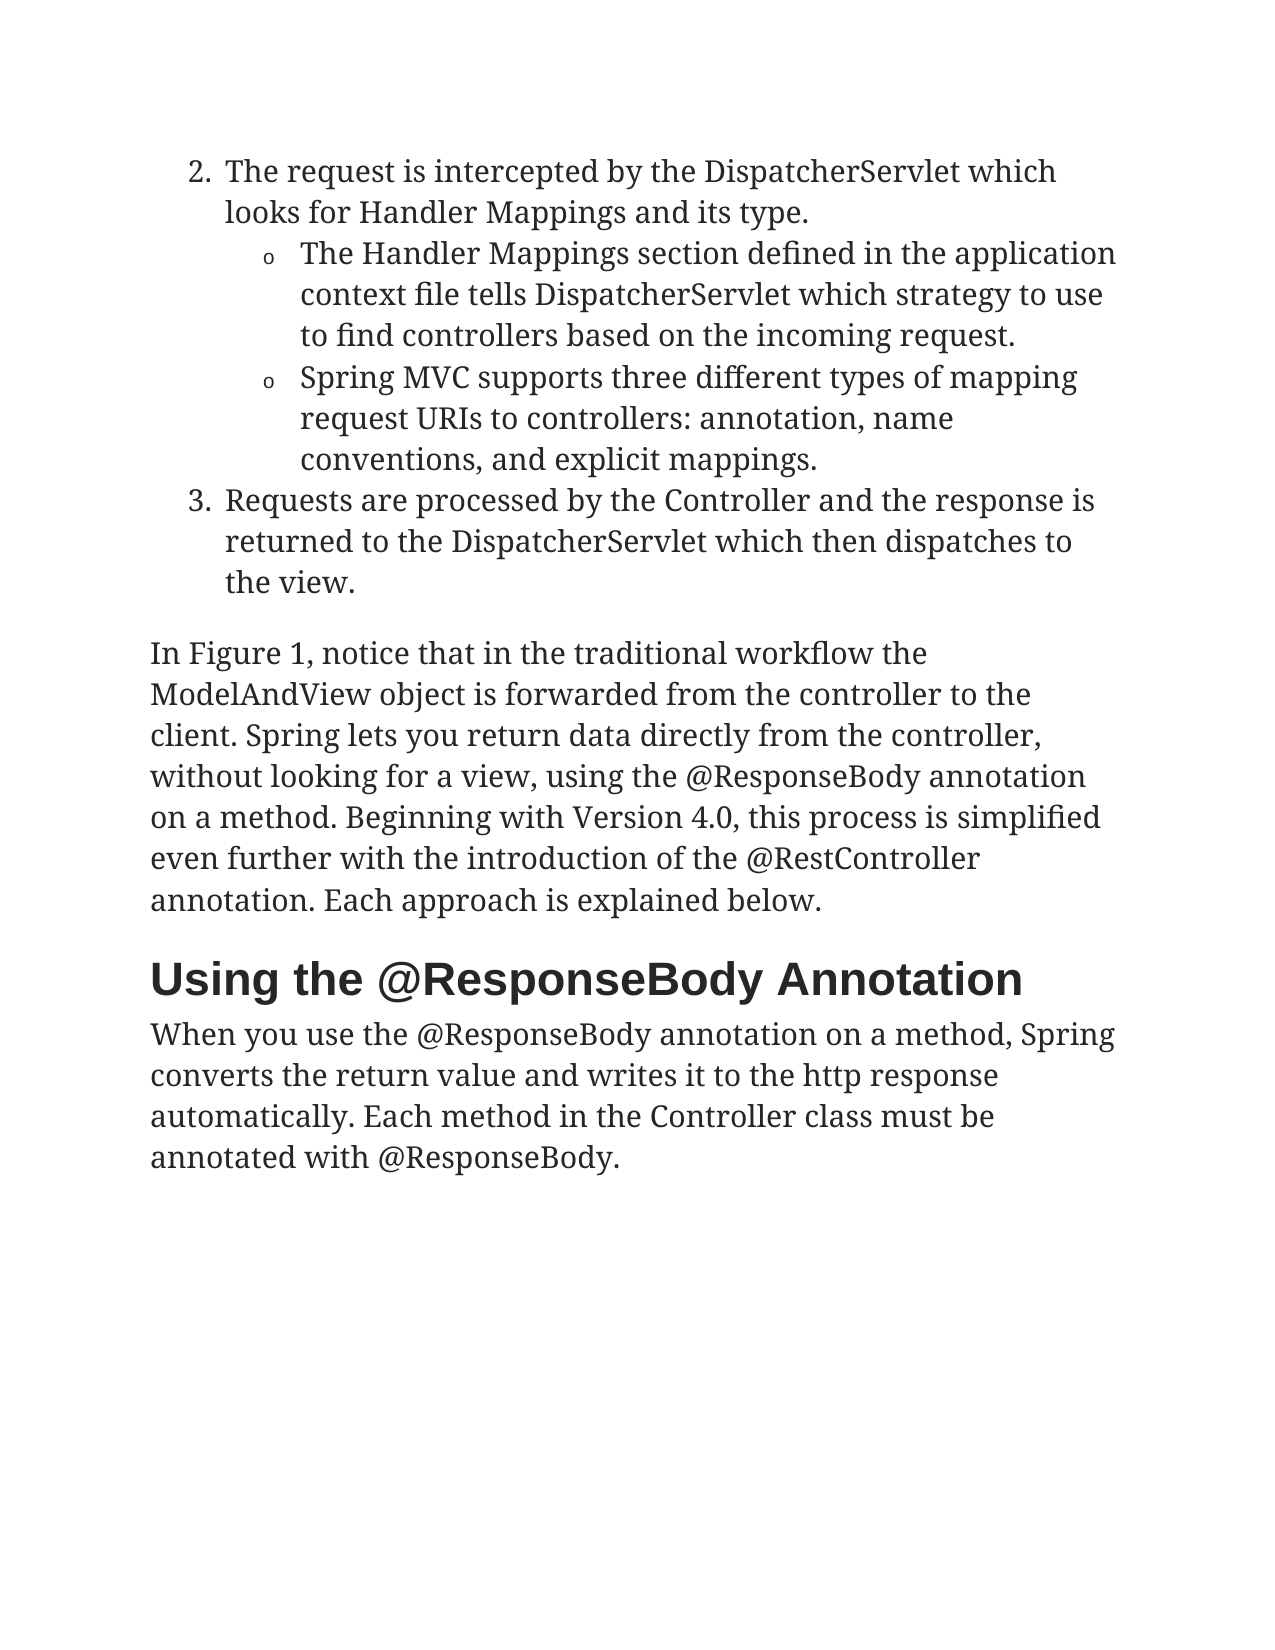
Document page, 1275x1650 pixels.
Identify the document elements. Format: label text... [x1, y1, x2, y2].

list Requests are processed by the Controller and the response is returned to the DispatcherServlet which then dispatches to the view. [187, 479, 1125, 603]
list Spring MVC supports three different types of mapping request URIs to controllers: annotation, name conventions, and explicit mappings. [262, 356, 1125, 479]
text When you use the @ResponseBody annotation on a method, Spring converts the return value and writes it to the http response automatically. Each method in the Controller class must be annotated with @ResponseBody. [150, 1013, 1125, 1177]
list The Handler Mappings section defined in the application context file tells DispatcherServlet which strategy to use to find controllers based on the incoming request. [262, 232, 1125, 356]
text In Figure 1, notice that in the traditional workflow the ModelAndView object is forwarded from the controller to the client. Spring lets you return data directly from the controller, without looking for a view, using the @ResponseBody annotation on a method. Beginning with Version 4.0, this process is simplified even further with the introduction of the @RestController annotation. Each approach is explained below. [150, 632, 1125, 920]
list The request is intercepted by the DispatcherServlet which looks for Handler Mappings and its type. [187, 150, 1125, 232]
text Using the @ResponseBody Annotation [150, 951, 1125, 1005]
